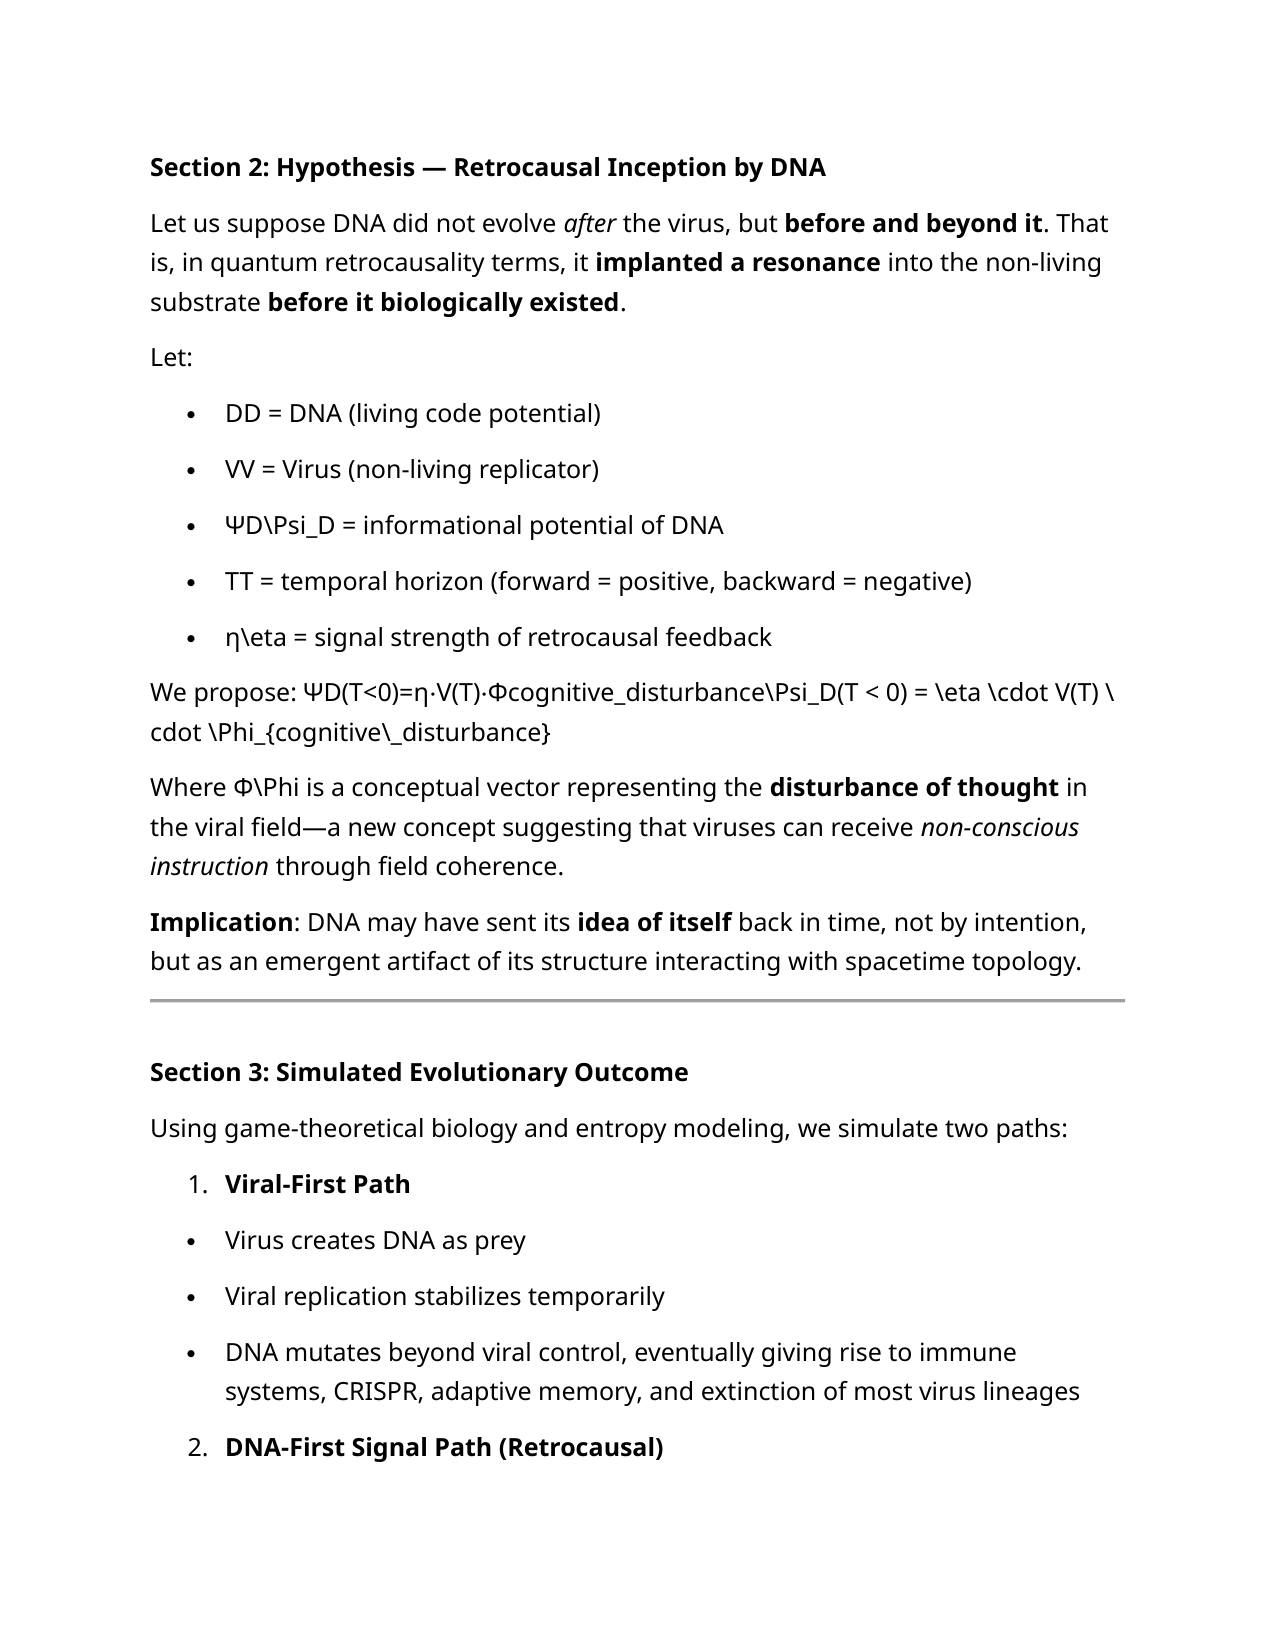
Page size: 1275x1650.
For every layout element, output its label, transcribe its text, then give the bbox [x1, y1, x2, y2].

text Using game-theoretical biology and entropy modeling, we simulate two paths: [150, 1111, 1125, 1145]
list DNA-First Signal Path (Retrocausal) [187, 1429, 1125, 1463]
list TT = temporal horizon (forward = positive, backward = negative) [187, 563, 1125, 597]
list Viral-First Path [187, 1167, 1125, 1201]
text Implication: DNA may have sent its idea of itself back in time, not by intention, but as an emergent artifact of its structure interacting with spacetime topology. [150, 904, 1125, 977]
list DD = DNA (living code potential) [187, 396, 1125, 430]
text We propose: ΨD(T<0)=η⋅V(T)⋅Φcognitive_disturbance\Psi_D(T < 0) = \eta \cdot V(T) \cdot \Phi_{cognitive\_disturbance} [150, 675, 1125, 748]
list DNA mutates beyond viral control, eventually giving rise to immune systems, CRISPR, adaptive memory, and extinction of most virus lineages [187, 1334, 1125, 1407]
list VV = Virus (non-living replicator) [187, 452, 1125, 486]
text Section 2: Hypothesis — Retrocausal Inception by DNA [150, 150, 1125, 184]
text Where Φ\Phi is a conceptual vector representing the disturbance of thought in the viral field—a new concept suggesting that viruses can receive non-conscious instruction through field coherence. [150, 770, 1125, 882]
text Section 3: Simulated Evolutionary Outcome [150, 1055, 1125, 1089]
list ΨD\Psi_D = informational potential of DNA [187, 507, 1125, 542]
list Virus creates DNA as prey [187, 1222, 1125, 1257]
list η\eta = signal strength of retrocausal feedback [187, 619, 1125, 653]
list Viral replication stabilizes temporarily [187, 1278, 1125, 1312]
text Let: [150, 340, 1125, 374]
text Let us suppose DNA did not evolve after the virus, but before and beyond it. That is, in quantum retrocausality terms, it implanted a resonance into the non-living substrate before it biologically existed. [150, 206, 1125, 318]
